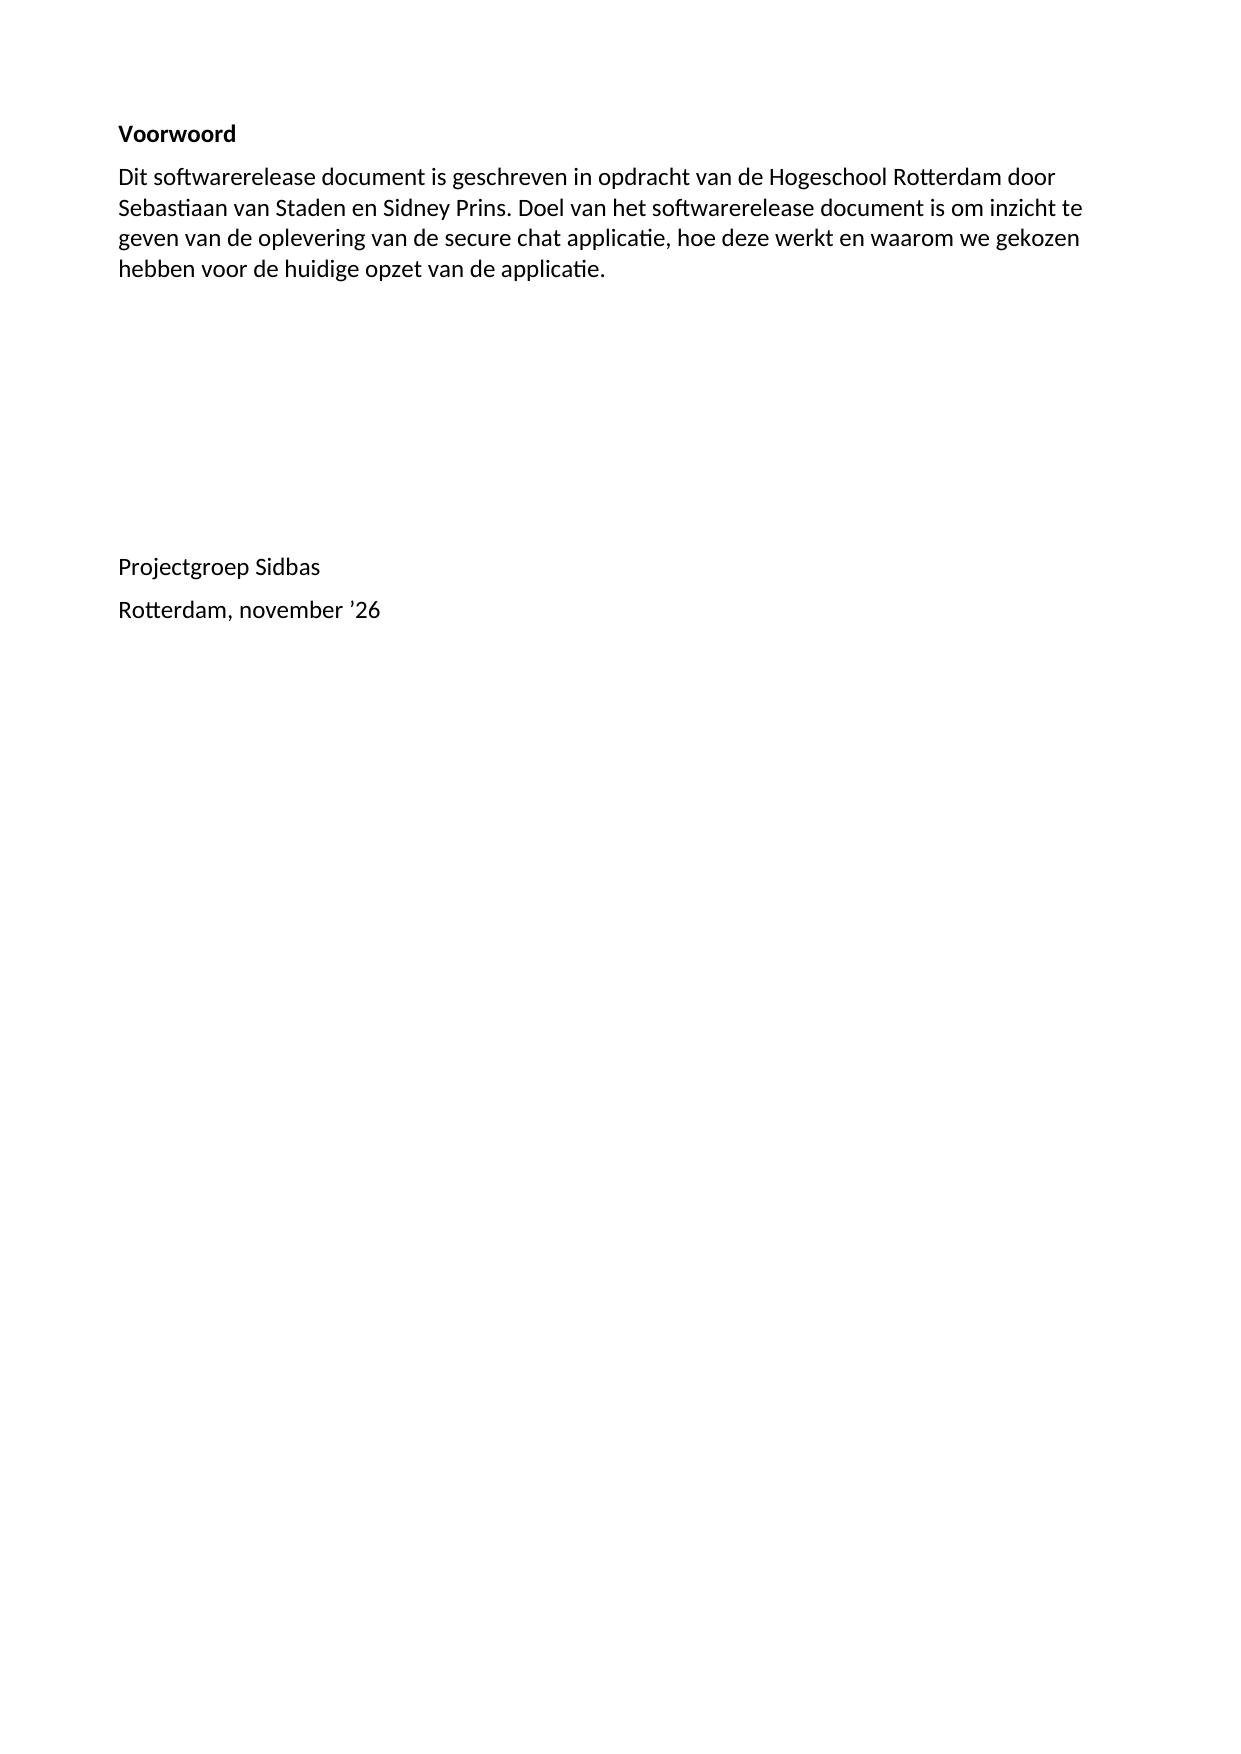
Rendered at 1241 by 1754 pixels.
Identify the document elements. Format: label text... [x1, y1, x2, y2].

text Voorwoord [118, 118, 1122, 149]
text Rotterdam, november ’15 [118, 594, 1122, 625]
text Projectgroep Sidbas [118, 551, 1122, 582]
text Dit softwarerelease document is geschreven in opdracht van de Hogeschool Rotterdam door Sebastiaan van Staden en Sidney Prins. Doel van het softwarerelease document is om inzicht te geven van de oplevering van de secure chat applicatie, hoe deze werkt en waarom we gekozen hebben voor de huidige opzet van de applicatie. [118, 161, 1122, 283]
